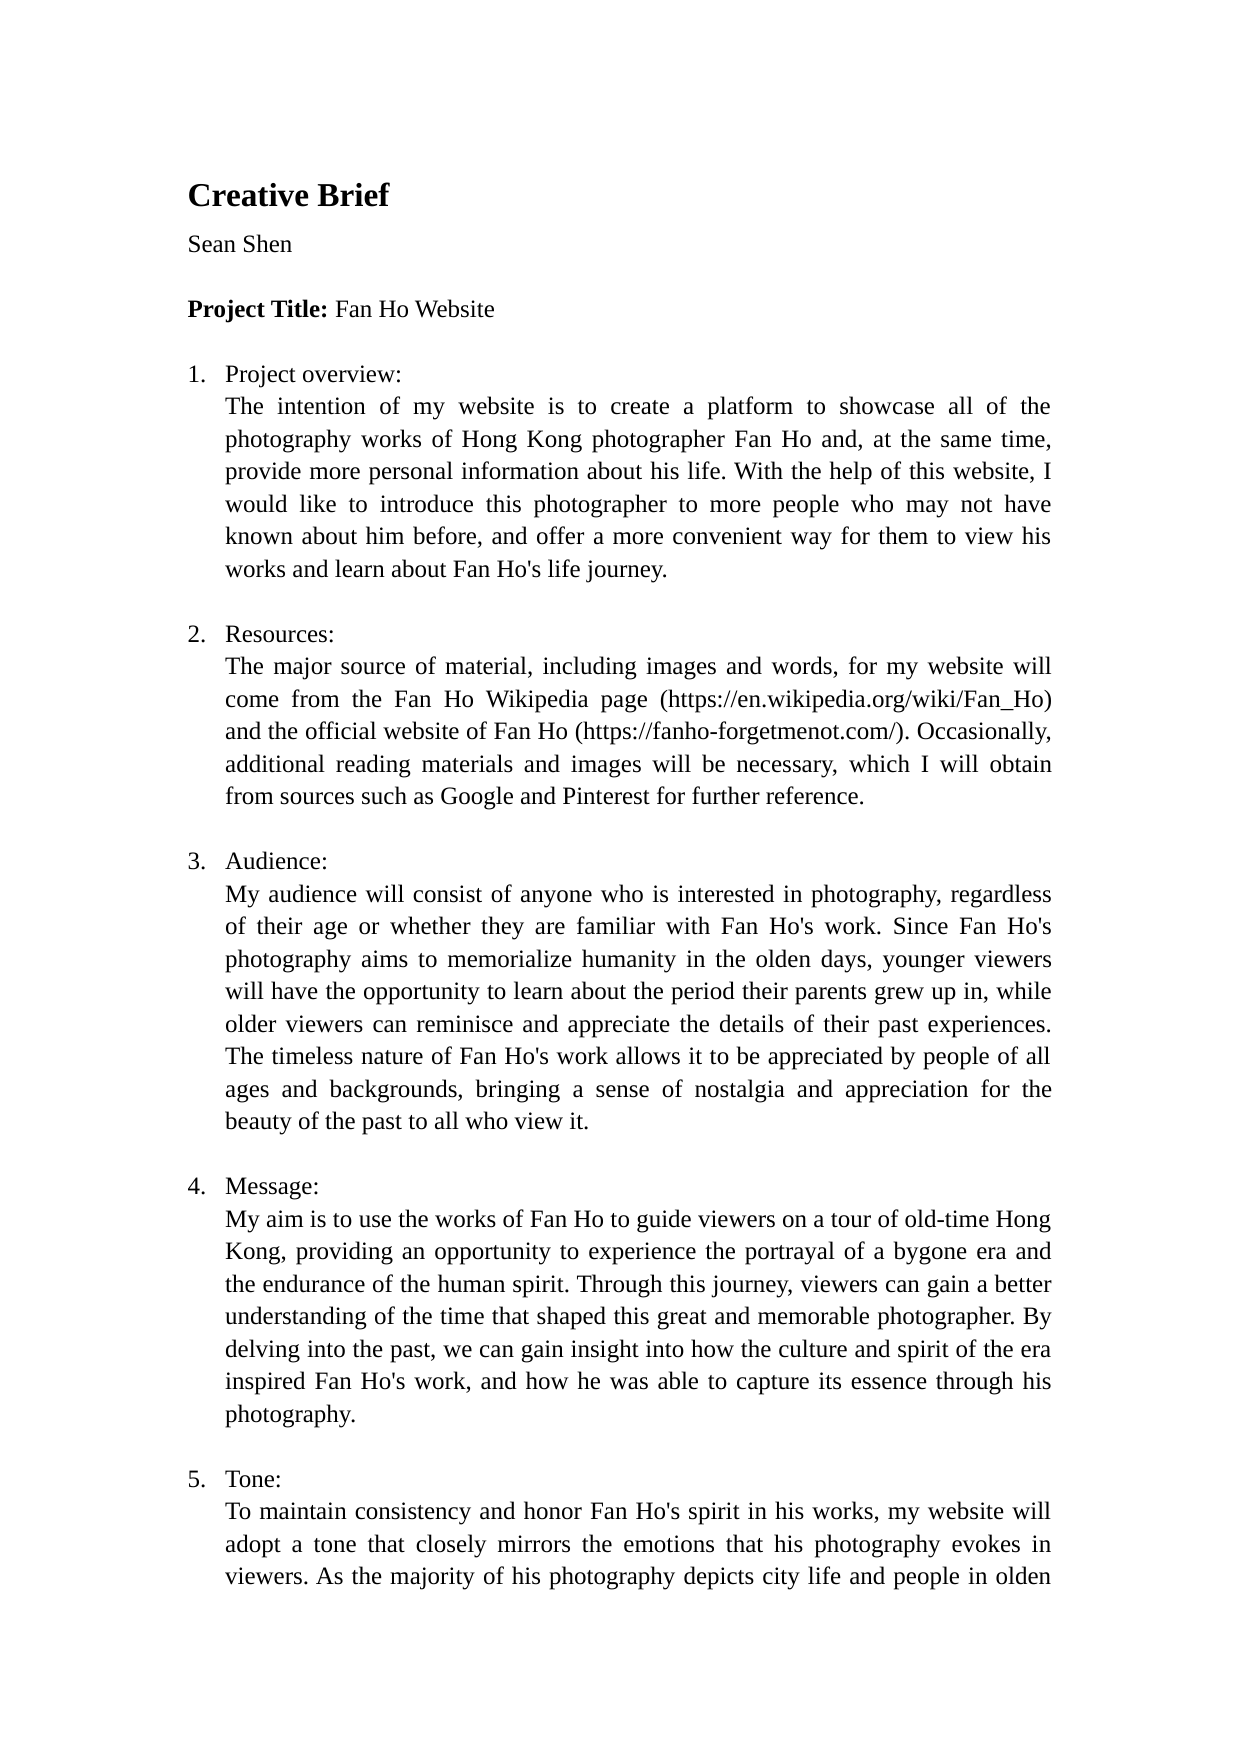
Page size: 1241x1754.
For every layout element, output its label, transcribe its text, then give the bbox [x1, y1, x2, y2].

list Resources: [187, 617, 1053, 649]
list Audience: [187, 844, 1053, 877]
text Project Title: Fan Ho Website [187, 292, 1053, 324]
list Tone: [187, 1462, 1053, 1494]
list The intention of my website is to create a platform to showcase all of the photography works of Hong Kong photographer Fan Ho and, at the same time, provide more personal information about his life. With the help of this website, I would like to introduce this photographer to more people who may not have known about him before, and offer a more convenient way for them to view his works and learn about Fan Ho's life journey. [225, 389, 1053, 584]
list The major source of material, including images and words, for my website will come from the Fan Ho Wikipedia page (https://en.wikipedia.org/wiki/Fan_Ho) and the official website of Fan Ho (https://fanho-forgetmenot.com/). Occasionally, additional reading materials and images will be necessary, which I will obtain from sources such as Google and Pinterest for further reference. [225, 649, 1053, 812]
text Sean Shen [187, 227, 1053, 259]
list Project overview: [187, 357, 1053, 389]
list My aim is to use the works of Fan Ho to guide viewers on a tour of old-time Hong Kong, providing an opportunity to experience the portrayal of a bygone era and the endurance of the human spirit. Through this journey, viewers can gain a better understanding of the time that shaped this great and memorable photographer. By delving into the past, we can gain insight into how the culture and spirit of the era inspired Fan Ho's work, and how he was able to capture its essence through his photography. [225, 1202, 1053, 1429]
list Message: [187, 1169, 1053, 1202]
list My audience will consist of anyone who is interested in photography, regardless of their age or whether they are familiar with Fan Ho's work. Since Fan Ho's photography aims to memorialize humanity in the olden days, younger viewers will have the opportunity to learn about the period their parents grew up in, while older viewers can reminisce and appreciate the details of their past experiences. The timeless nature of Fan Ho's work allows it to be appreciated by people of all ages and backgrounds, bringing a sense of nostalgia and appreciation for the beauty of the past to all who view it. [225, 877, 1053, 1137]
text Creative Brief [187, 162, 1053, 227]
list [225, 1494, 1053, 1592]
